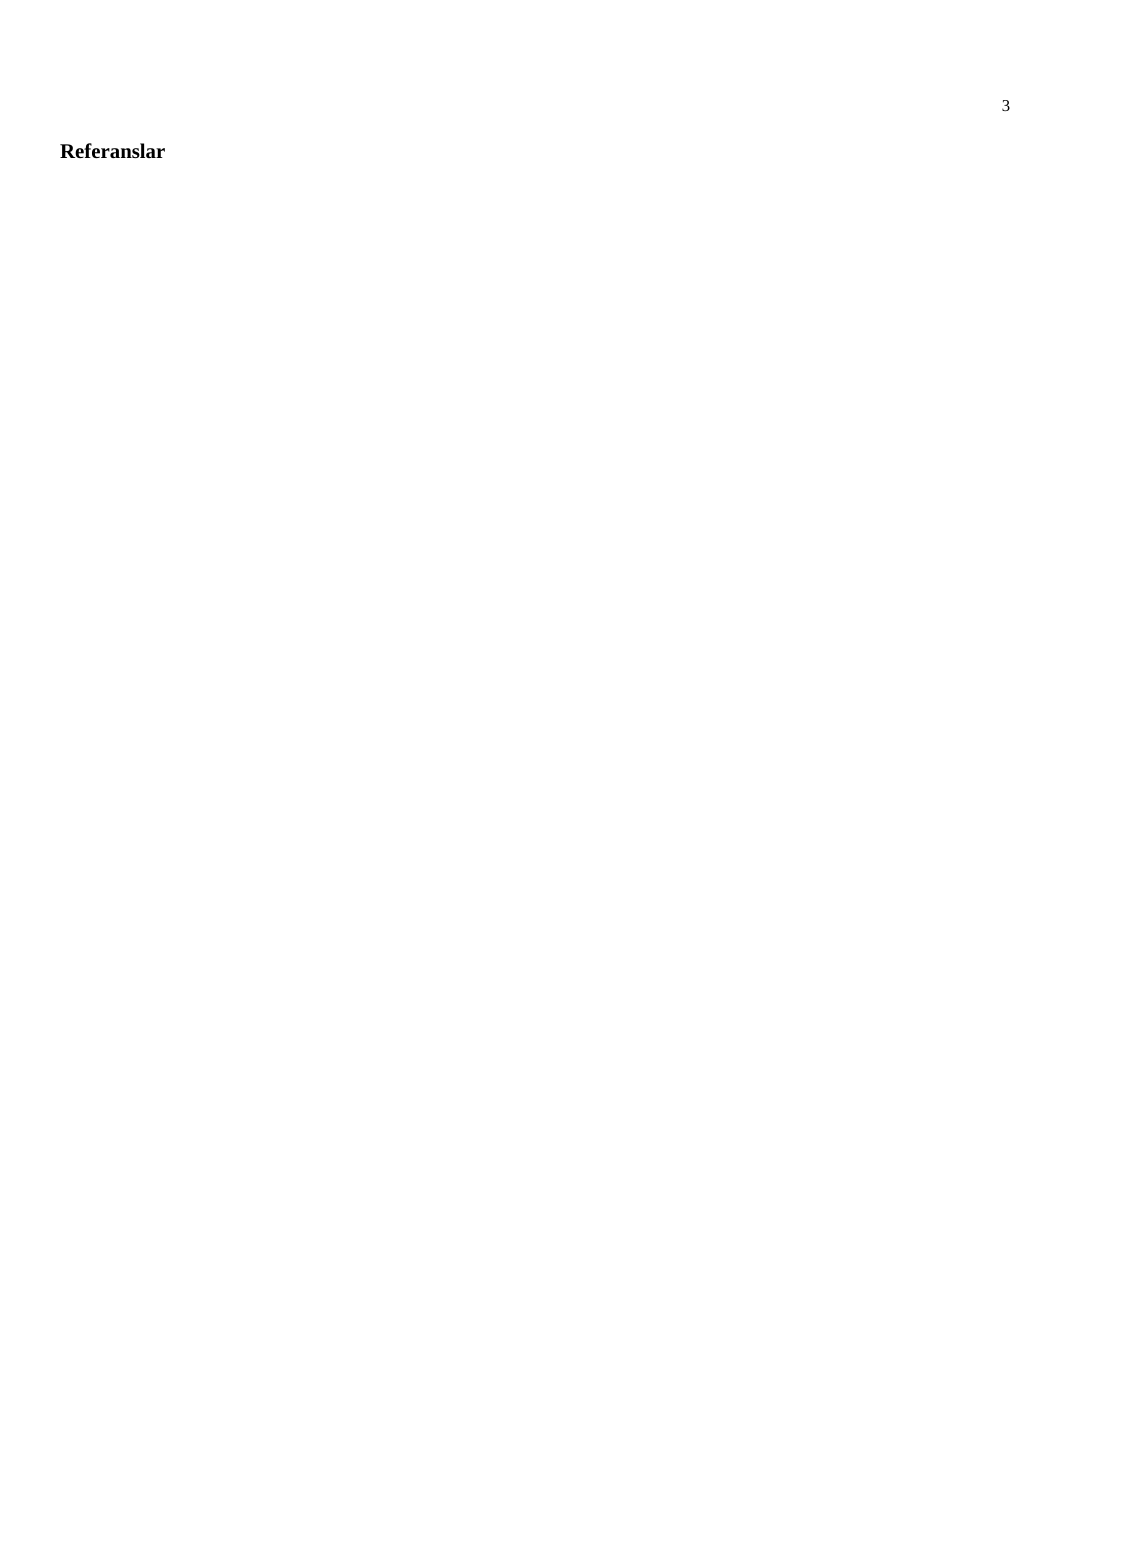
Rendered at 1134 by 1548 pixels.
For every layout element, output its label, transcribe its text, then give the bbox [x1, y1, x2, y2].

text Referanslar [60, 140, 1009, 163]
